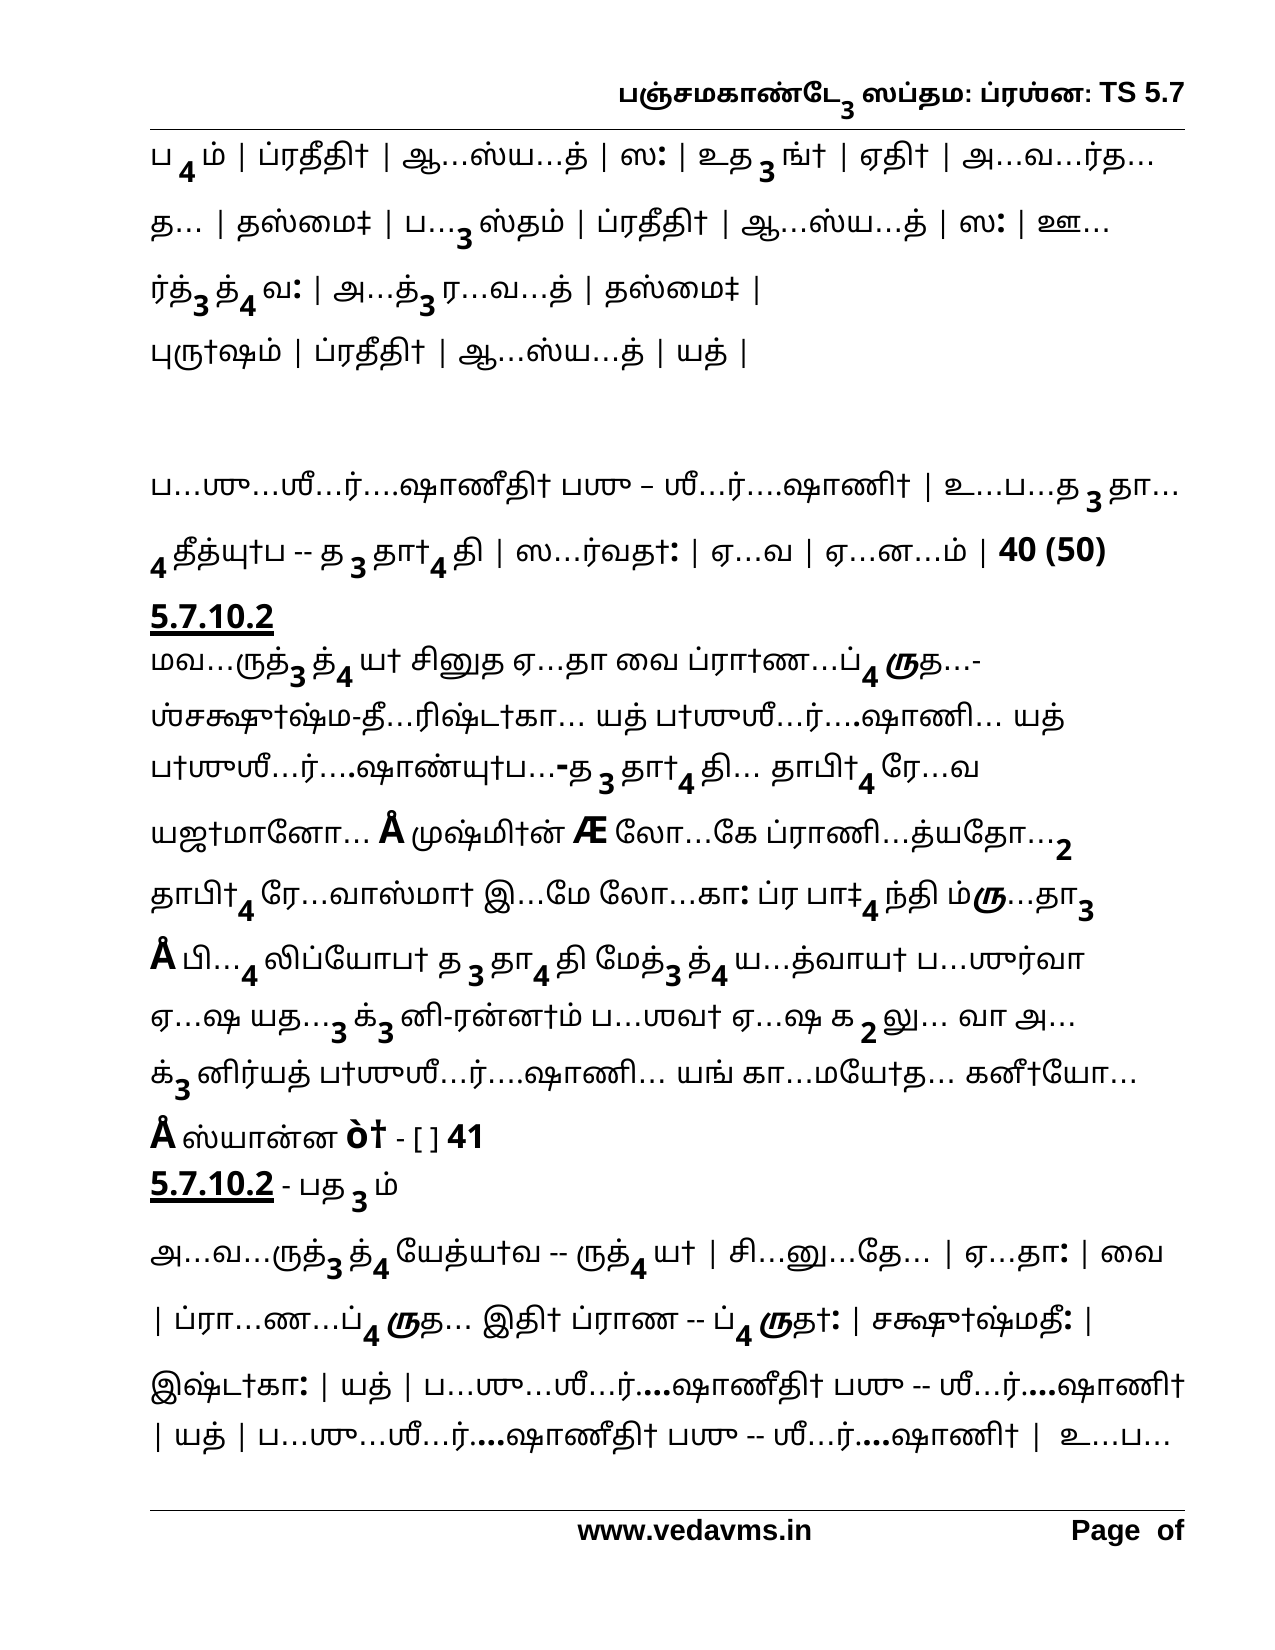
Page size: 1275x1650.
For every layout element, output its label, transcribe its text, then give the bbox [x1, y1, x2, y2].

text ஏ…ஷ யத…3க்3னி-ரன்ன†ம் ப…ஶவ† ஏ…ஷ க2லு… வா அ…க்3னிர்யத் ப†ஶுஶீ…ர்….ஷாணி… யங் கா…மயே†த… கனீ†யோ… Åஸ்யான்னò† - [ ] 41 [150, 995, 1185, 1160]
text 5.7.10.2 [150, 593, 1185, 639]
text ப…ஶு…ஶீ…ர்….ஷாணீதி† பஶு – ஶீ…ர்….ஷாணி† | உ…ப…த3தா…4தீத்யு†ப -- த3தா†4தி | ஸ…ர்வத†: | ஏ…வ | ஏ…ன…ம் | 40 (50) [150, 464, 1185, 587]
text 5.7.10.2 - பத3ம் [150, 1160, 1185, 1221]
text தாபி†4ரே…வாஸ்மா† இ…மே லோ…கா: ப்ர பா‡4ந்தி ம்ரு…தா3 Åபி…4லிப்யோப† த3தா4தி மேத்3த்4ய…த்வாய† ப…ஶுர்வா [150, 868, 1185, 995]
text புரு†ஷம் | ப்ரதீதி† | ஆ…ஸ்ய…த் | யத் | [150, 331, 1185, 372]
text மவ…ருத்3த்4ய† சினுத ஏ…தா வை ப்ரா†ண…ப்4ருத…-ஶ்சக்ஷு†ஷ்ம-தீ…ரிஷ்ட†கா… யத் ப†ஶுஶீ…ர்….ஷாணி… யத் ப†ஶுஶீ…ர்….ஷாண்யு†ப…-த3தா†4தி… தாபி†4ரே…வ யஜ†மானோ… Åமுஷ்மி†ன் Æலோ…கே ப்ராணி…த்யதோ…2 [150, 639, 1185, 868]
